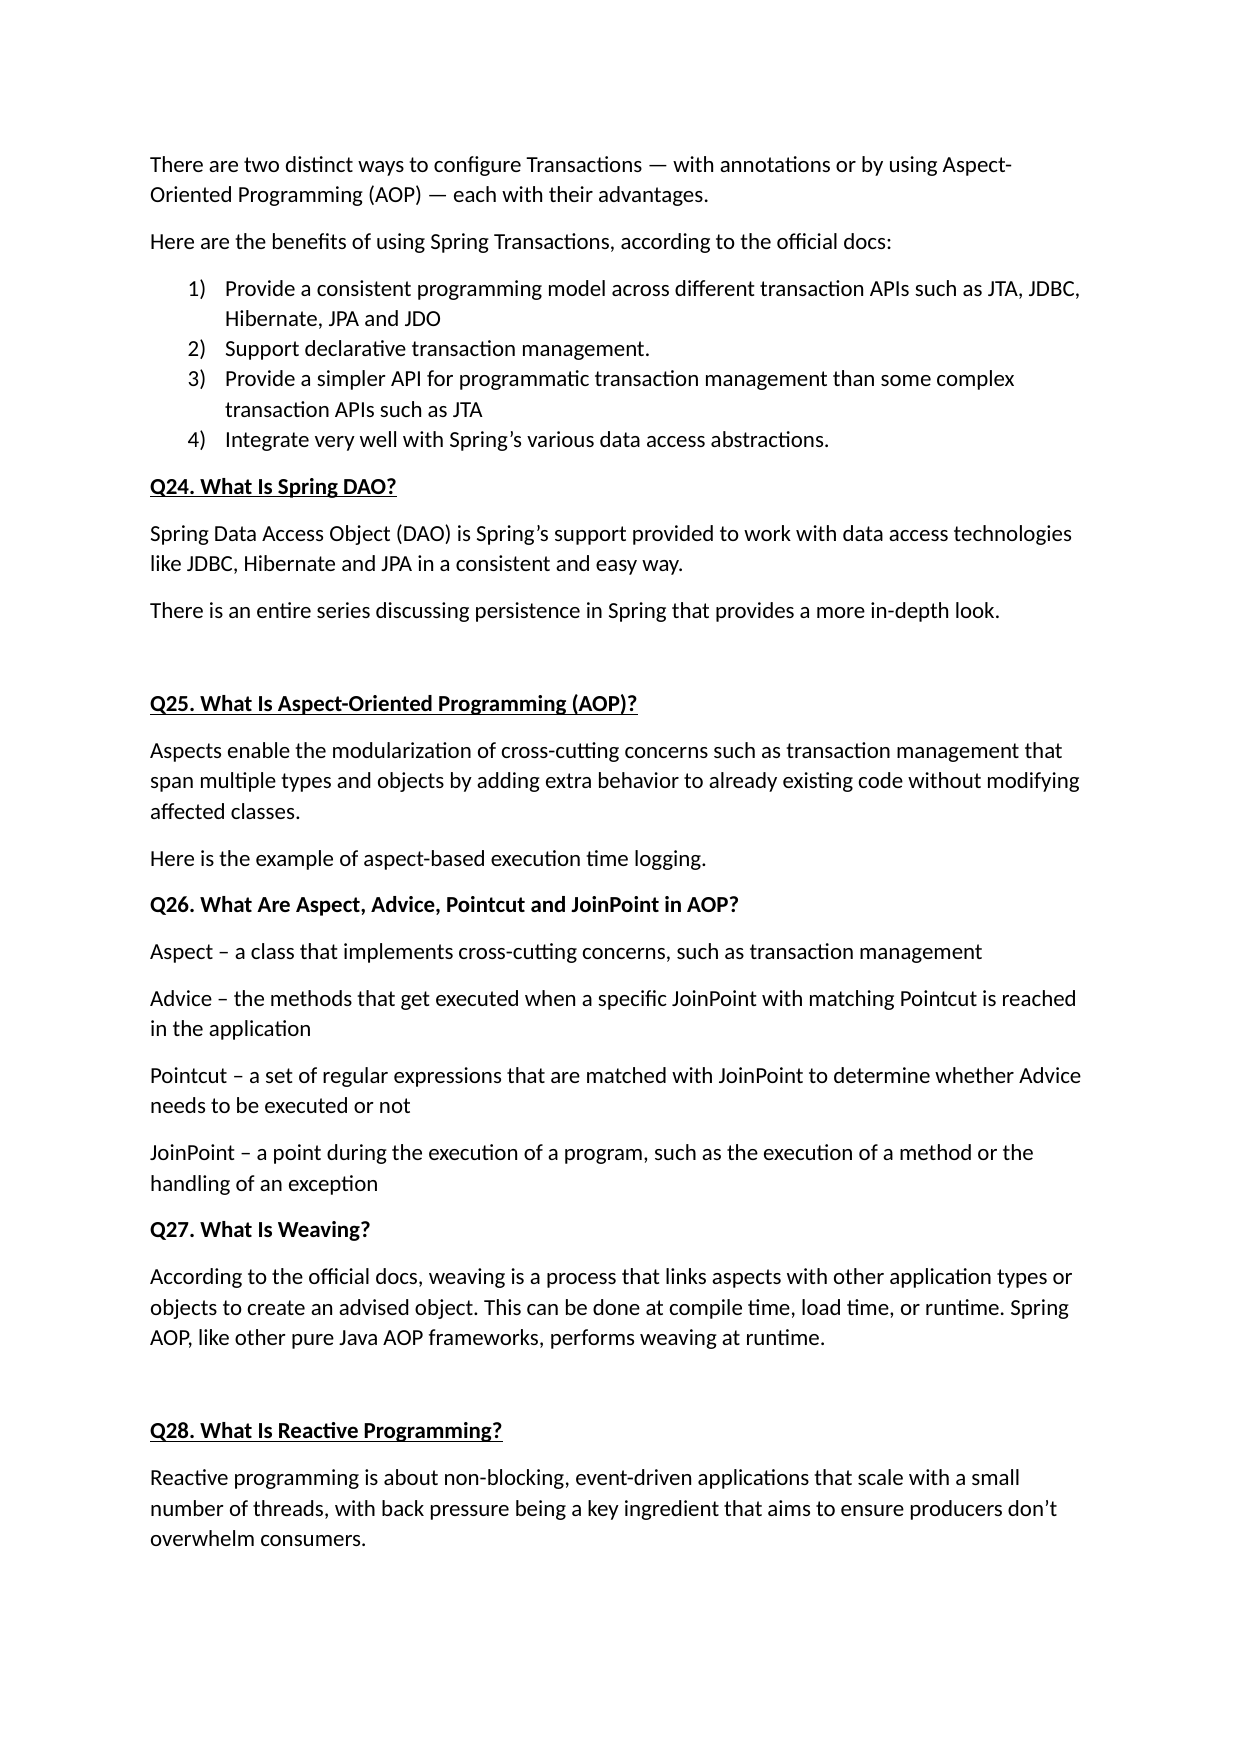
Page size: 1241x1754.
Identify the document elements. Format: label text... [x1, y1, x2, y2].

text Spring Data Access Object (DAO) is Spring’s support provided to work with data access technologies like JDBC, Hibernate and JPA in a consistent and easy way. [150, 519, 1090, 577]
text Q28. What Is Reactive Programming? [150, 1417, 1090, 1445]
list Provide a simpler API for programmatic transaction management than some complex transaction APIs such as JTA [187, 364, 1090, 423]
text Q25. What Is Aspect-Oriented Programming (AOP)? [150, 689, 1090, 718]
list Support declarative transaction management. [187, 334, 1090, 362]
text According to the official docs, weaving is a process that links aspects with other application types or objects to create an advised object. This can be done at compile time, load time, or runtime. Spring AOP, like other pure Java AOP frameworks, performs weaving at runtime. [150, 1262, 1090, 1351]
text JoinPoint – a point during the execution of a program, such as the execution of a method or the handling of an exception [150, 1138, 1090, 1197]
text Here are the benefits of using Spring Transactions, according to the official docs: [150, 227, 1090, 255]
text Q24. What Is Spring DAO? [150, 472, 1090, 500]
text Aspect – a class that implements cross-cutting concerns, such as transaction management [150, 937, 1090, 966]
list Provide a consistent programming model across different transaction APIs such as JTA, JDBC, Hibernate, JPA and JDO [187, 274, 1090, 332]
text There are two distinct ways to configure Transactions — with annotations or by using Aspect-Oriented Programming (AOP) — each with their advantages. [150, 150, 1090, 208]
list Integrate very well with Spring’s various data access abstractions. [187, 425, 1090, 453]
text Aspects enable the modularization of cross-cutting concerns such as transaction management that span multiple types and objects by adding extra behavior to already existing code without modifying affected classes. [150, 736, 1090, 825]
text Q27. What Is Weaving? [150, 1216, 1090, 1244]
text Pointcut – a set of regular expressions that are matched with JoinPoint to determine whether Advice needs to be executed or not [150, 1061, 1090, 1120]
text Reactive programming is about non-blocking, event-driven applications that scale with a small number of threads, with back pressure being a key ingredient that aims to ensure producers don’t overwhelm consumers. [150, 1463, 1090, 1552]
text Here is the example of aspect-based execution time logging. [150, 844, 1090, 872]
text There is an entire series discussing persistence in Spring that provides a more in-depth look. [150, 596, 1090, 624]
text Q26. What Are Aspect, Advice, Pointcut and JoinPoint in AOP? [150, 891, 1090, 919]
text Advice – the methods that get executed when a specific JoinPoint with matching Pointcut is reached in the application [150, 984, 1090, 1043]
